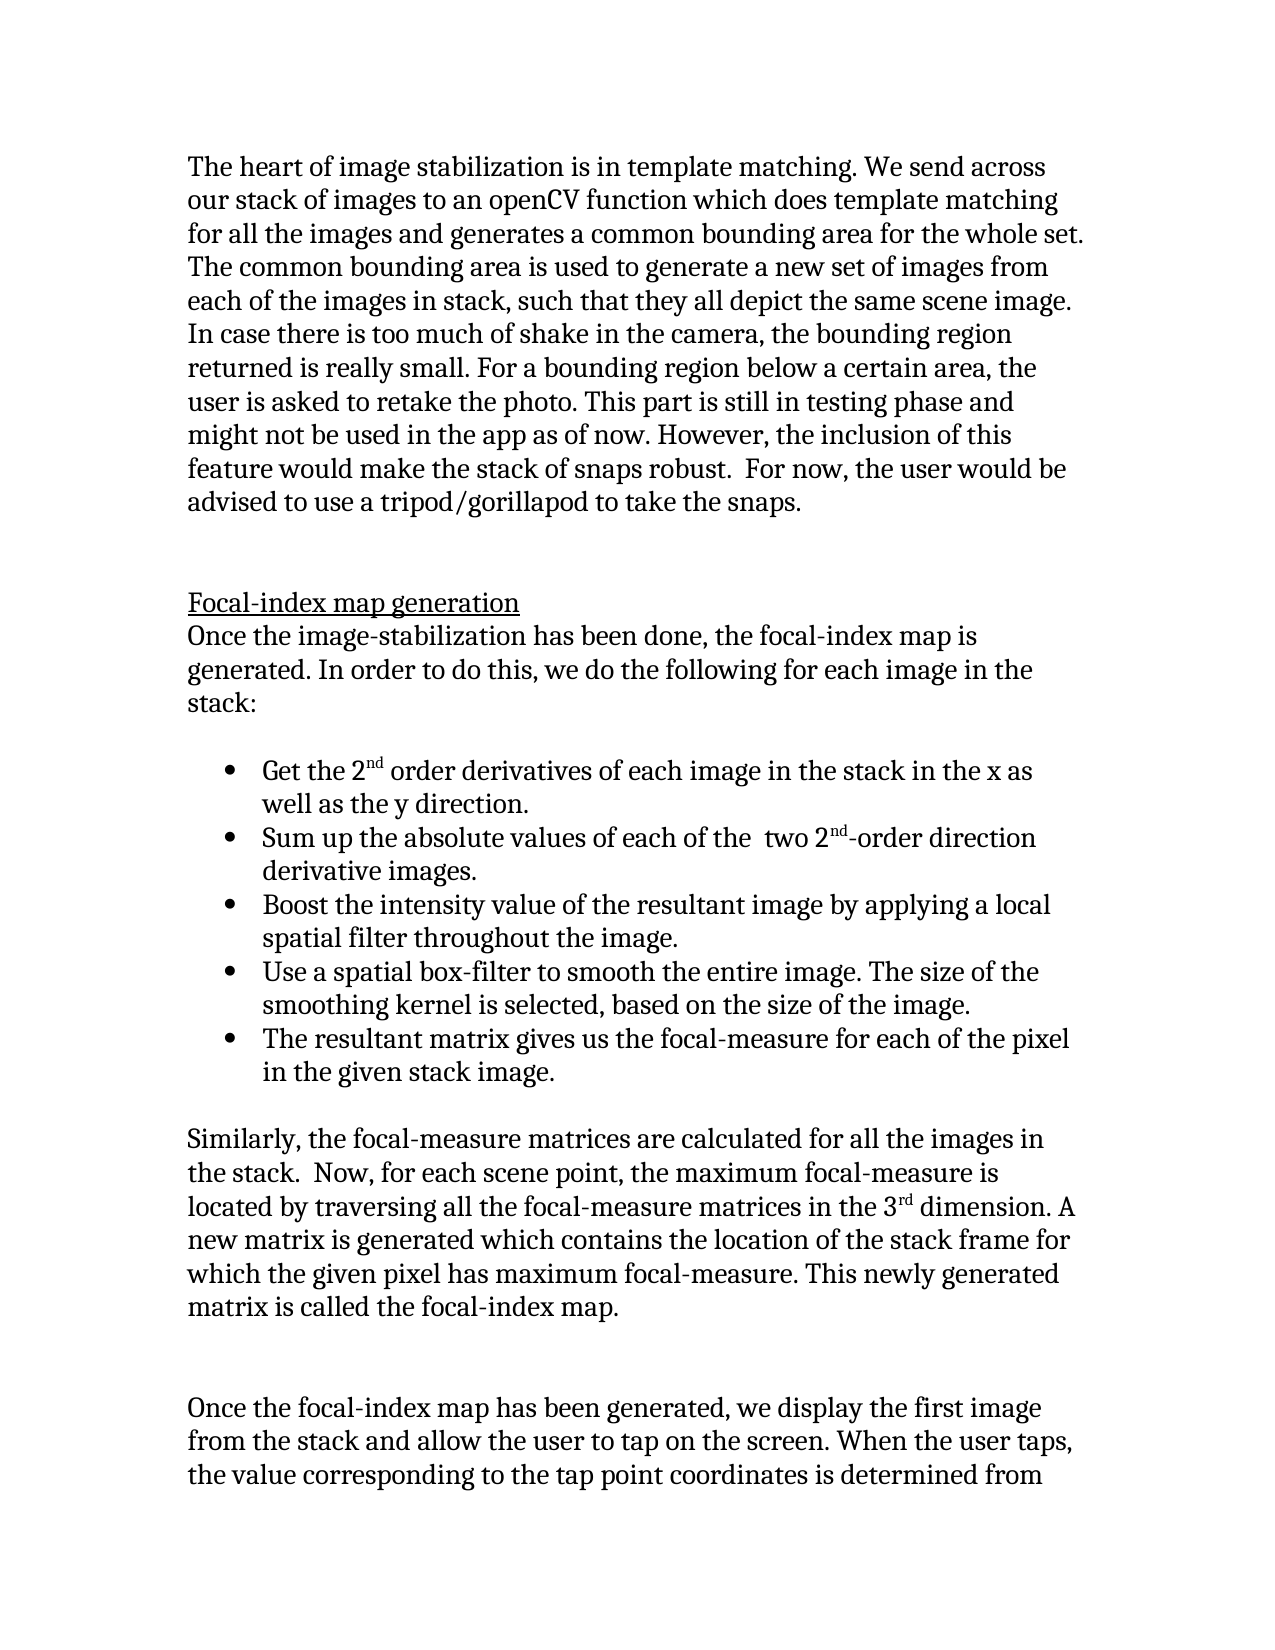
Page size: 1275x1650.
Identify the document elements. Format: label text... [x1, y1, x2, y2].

list The resultant matrix gives us the focal-measure for each of the pixel in the given stack image. [225, 1022, 1087, 1089]
text The heart of image stabilization is in template matching. We send across our stack of images to an openCV function which does template matching for all the images and generates a common bounding area for the whole set. The common bounding area is used to generate a new set of images from each of the images in stack, such that they all depict the same scene image. In case there is too much of shake in the camera, the bounding region returned is really small. For a bounding region below a certain area, the user is asked to retake the photo. This part is still in testing phase and might not be used in the app as of now. However, the inclusion of this feature would make the stack of snaps robust. For now, the user would be advised to use a tripod/gorillapod to take the snaps. [187, 150, 1087, 519]
text Focal-index map generation [187, 586, 1087, 619]
list Boost the intensity value of the resultant image by applying a local spatial filter throughout the image. [225, 888, 1087, 955]
list Use a spatial box-filter to smooth the entire image. The size of the smoothing kernel is selected, based on the size of the image. [225, 955, 1087, 1022]
list Get the 2nd order derivatives of each image in the stack in the x as well as the y direction. [225, 754, 1087, 821]
text Once the image-stabilization has been done, the focal-index map is generated. In order to do this, we do the following for each image in the stack: [187, 619, 1087, 720]
list Sum up the absolute values of each of the two 2nd-order direction derivative images. [225, 821, 1087, 888]
